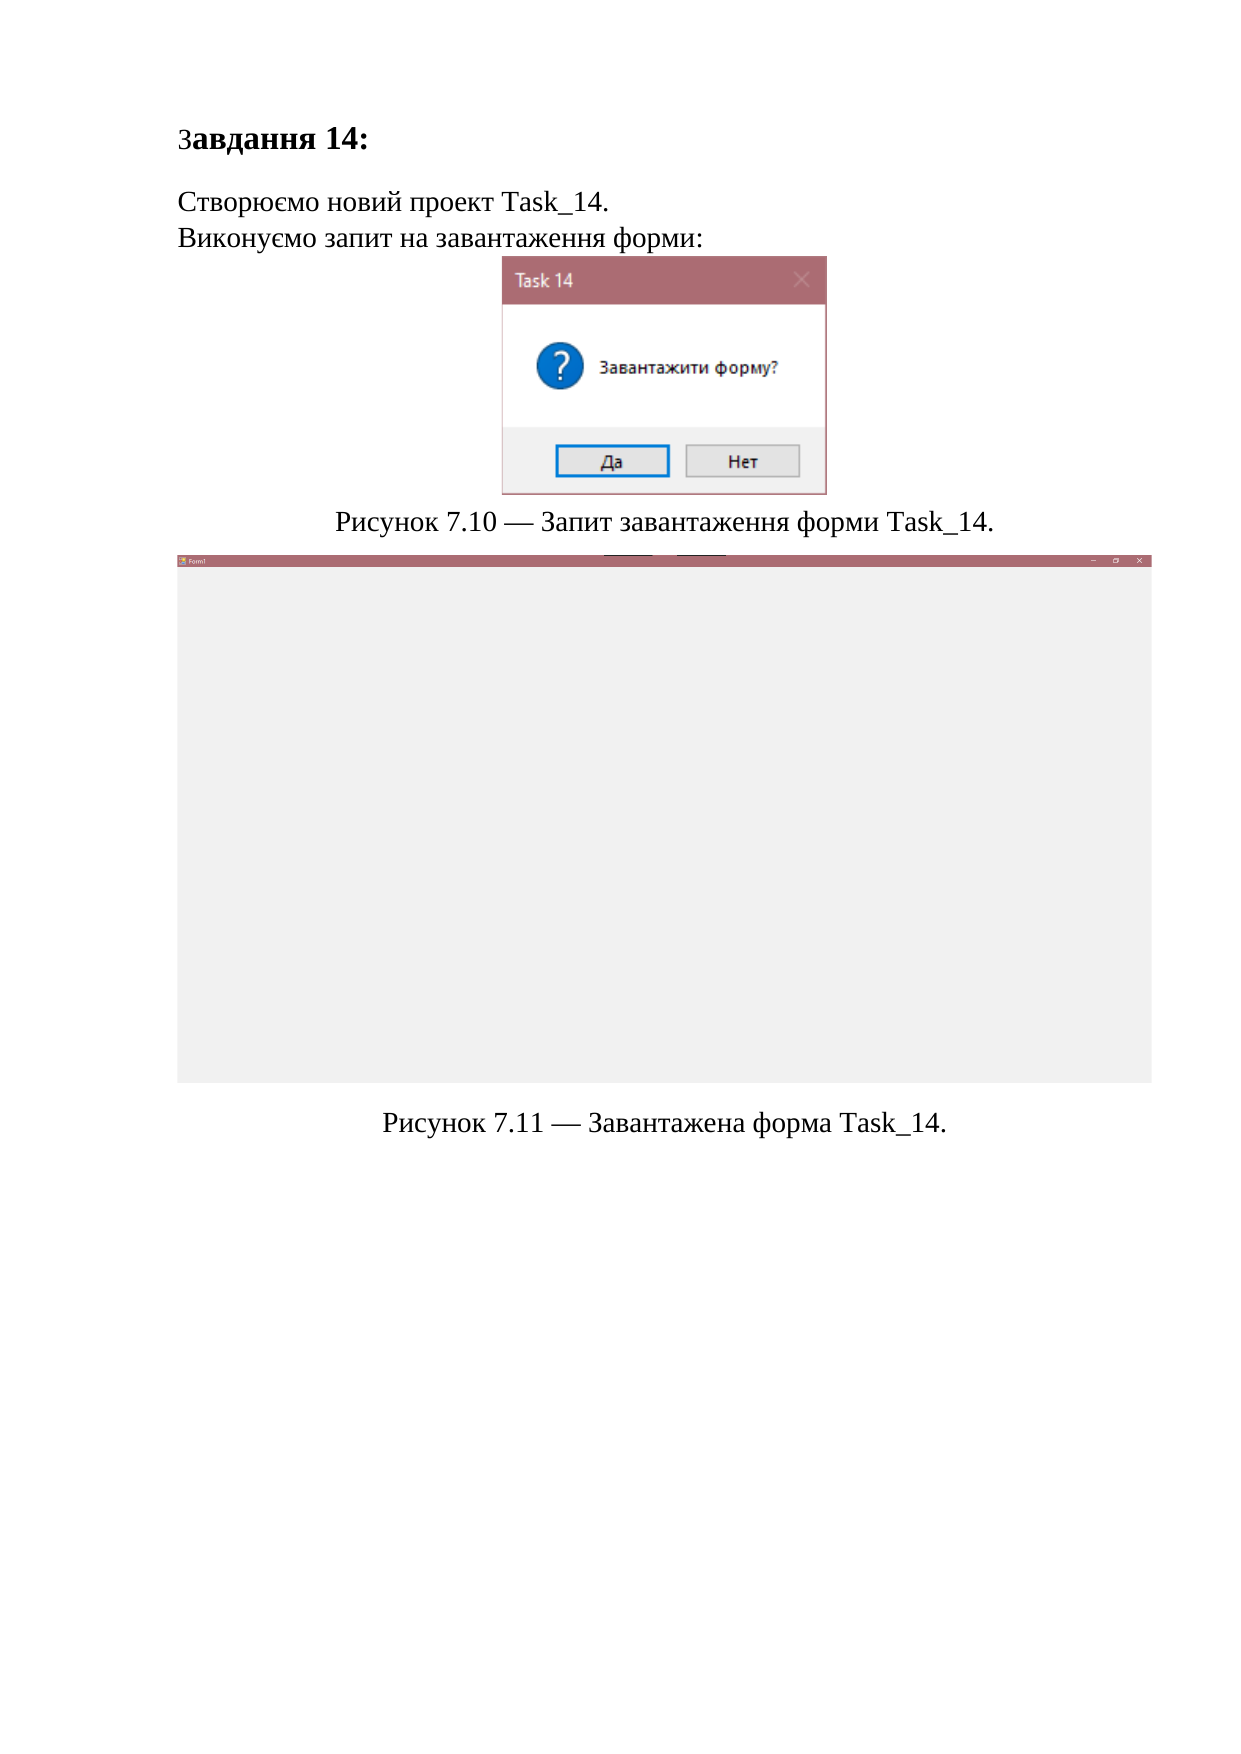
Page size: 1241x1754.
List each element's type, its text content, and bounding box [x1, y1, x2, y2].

picture [501, 256, 827, 495]
list Виконуємо запит на завантаження форми: [177, 221, 1152, 254]
picture [177, 555, 1152, 1083]
subtitle Завдання 14: [177, 118, 1152, 156]
list Рисунок 7.11 — Завантажена форма Task_14. [177, 1083, 1152, 1138]
list Рисунок 7.10 — Запит завантаження форми Task_14. [177, 504, 1152, 538]
list Створюємо новий проект Task_14. [177, 184, 1152, 218]
